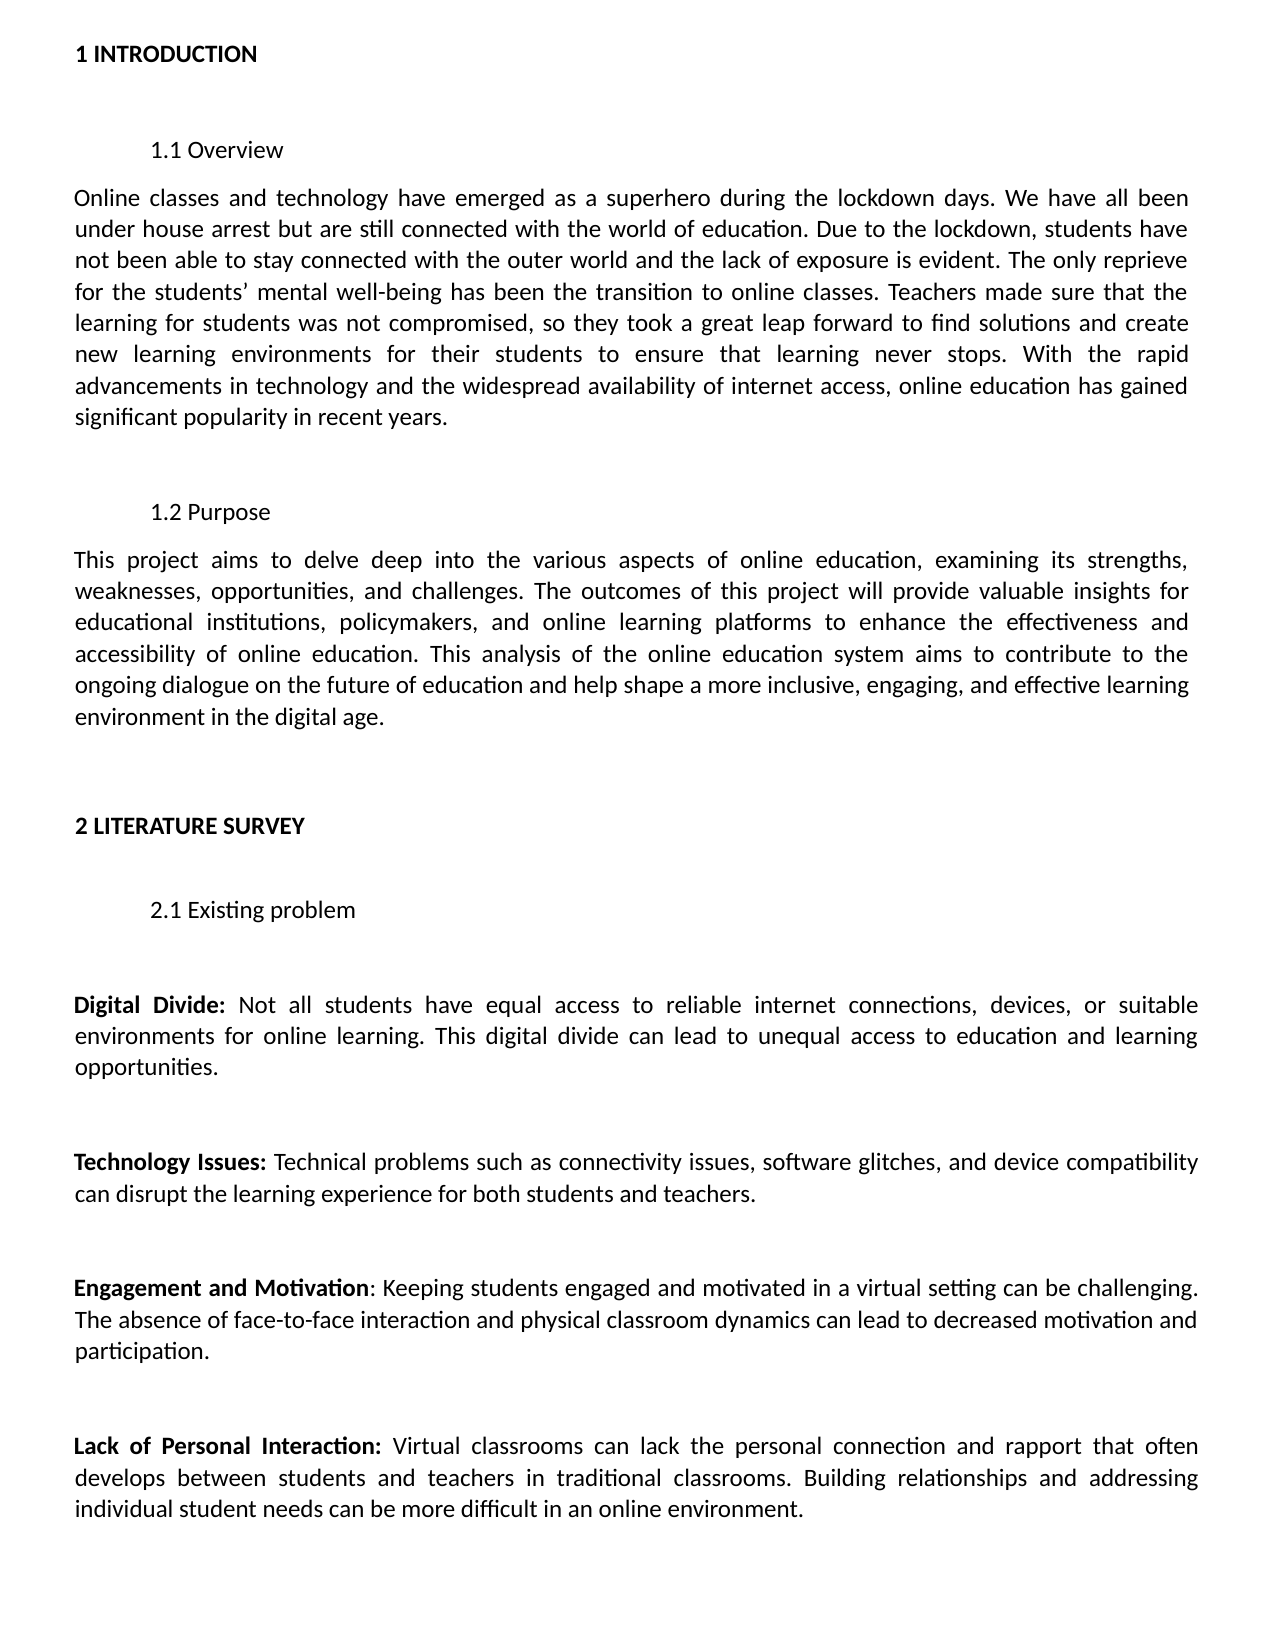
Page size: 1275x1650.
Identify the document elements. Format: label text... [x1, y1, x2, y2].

list Overview [150, 134, 1200, 165]
text Engagement and Motivation: Keeping students engaged and motivated in a virtual setting can be challenging. The absence of face-to-face interaction and physical classroom dynamics can lead to decreased motivation and participation. [73, 1273, 1200, 1366]
text Digital Divide: Not all students have equal access to reliable internet connections, devices, or suitable environments for online learning. This digital divide can lead to unequal access to education and learning opportunities. [73, 989, 1200, 1082]
text Lack of Personal Interaction: Virtual classrooms can lack the personal connection and rapport that often develops between students and teachers in traditional classrooms. Building relationships and addressing individual student needs can be more difficult in an online environment. [73, 1430, 1200, 1523]
list INTRODUCTION [75, 38, 1200, 69]
text This project aims to delve deep into the various aspects of online education, examining its strengths, weaknesses, opportunities, and challenges. The outcomes of this project will provide valuable insights for educational institutions, policymakers, and online learning platforms to enhance the effectiveness and accessibility of online education. This analysis of the online education system aims to contribute to the ongoing dialogue on the future of education and help shape a more inclusive, engaging, and effective learning environment in the digital age. [73, 544, 1191, 731]
list Purpose [150, 496, 1200, 527]
text Technology Issues: Technical problems such as connectivity issues, software glitches, and device compatibility can disrupt the learning experience for both students and teachers. [73, 1146, 1200, 1208]
text Online classes and technology have emerged as a superhero during the lockdown days. We have all been under house arrest but are still connected with the world of education. Due to the lockdown, students have not been able to stay connected with the outer world and the lack of exposure is evident. The only reprieve for the students’ mental well-being has been the transition to online classes. Teachers made sure that the learning for students was not compromised, so they took a great leap forward to find solutions and create new learning environments for their students to ensure that learning never stops. With the rapid advancements in technology and the widespread availability of internet access, online education has gained significant popularity in recent years. [73, 182, 1190, 432]
list Existing problem [150, 894, 1200, 925]
list LITERATURE SURVEY [75, 811, 1200, 841]
